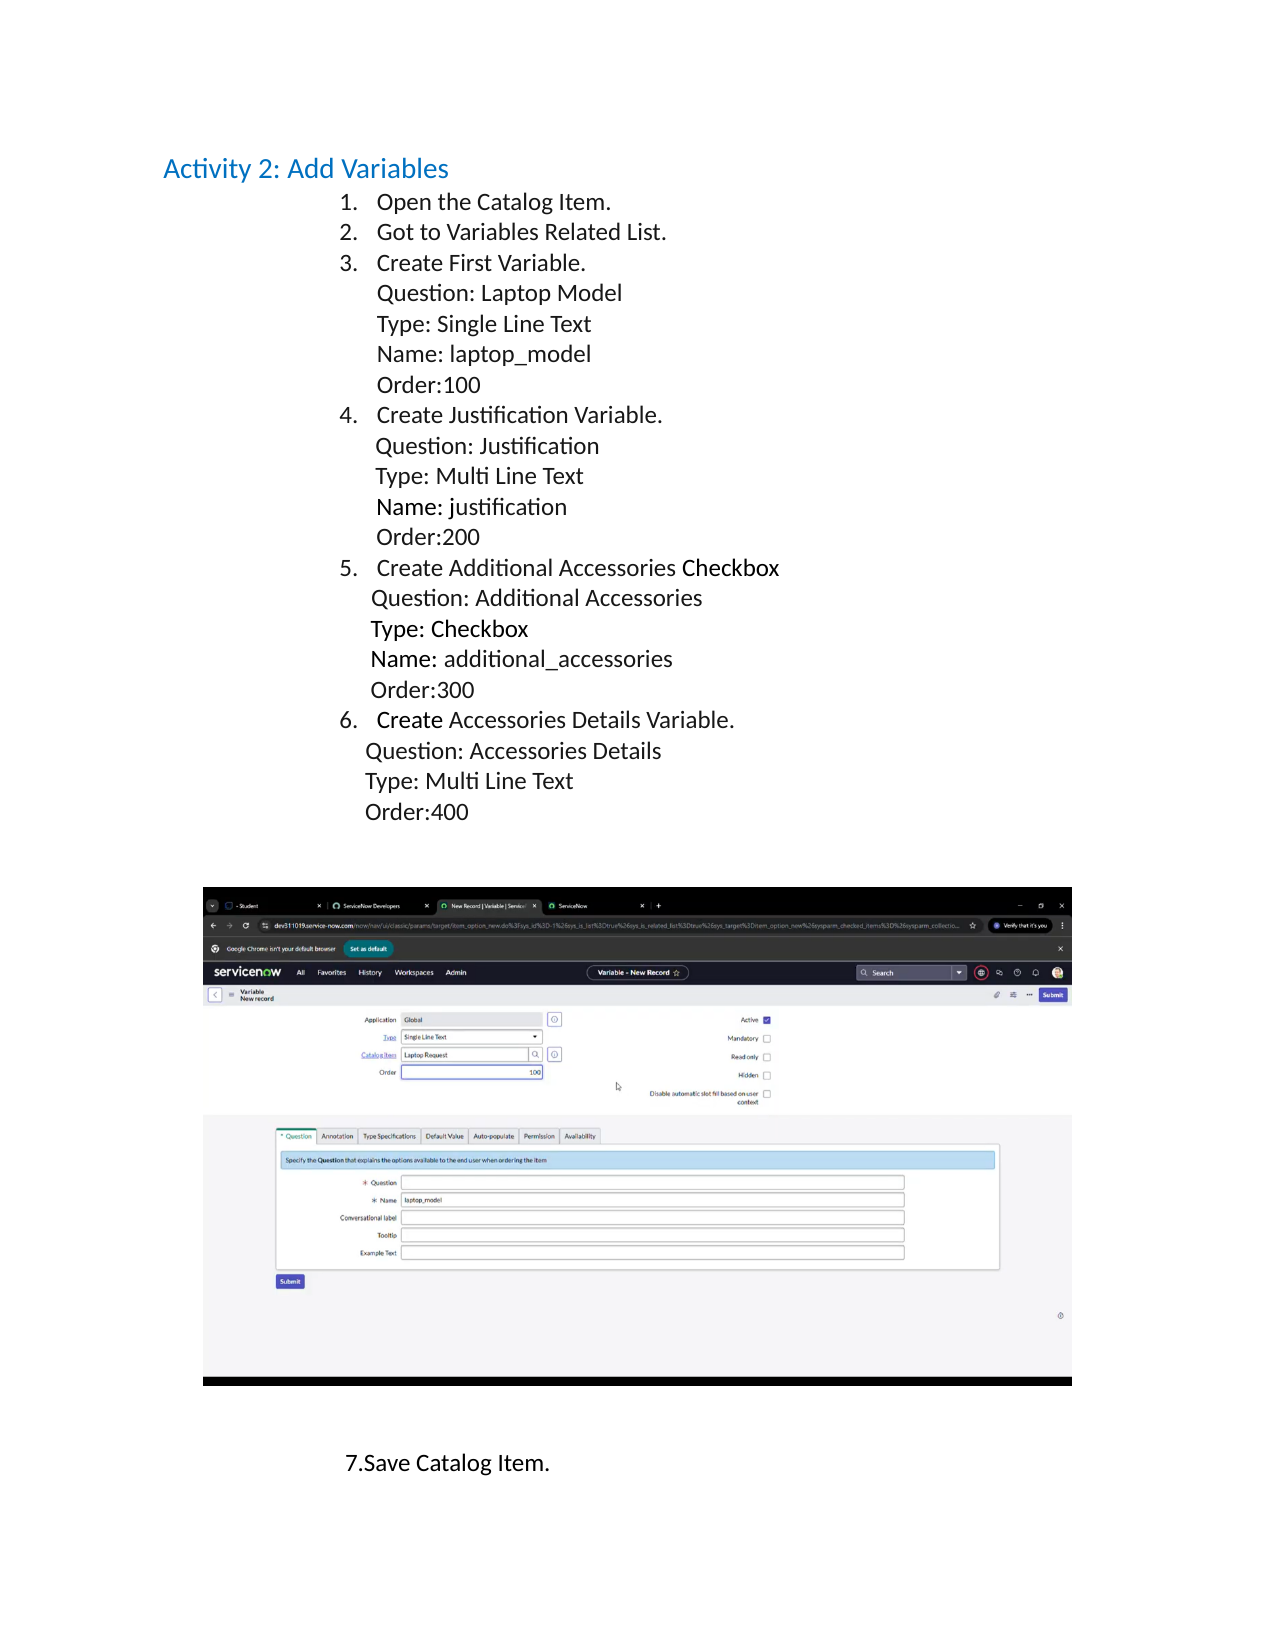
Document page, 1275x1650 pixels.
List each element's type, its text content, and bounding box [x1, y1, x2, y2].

text Type: Single Line Text [377, 308, 1125, 338]
text Order:400 [150, 796, 1125, 827]
text Order:100 [377, 369, 1125, 399]
list Create Accessories Details Variable. [339, 704, 1125, 735]
text Order:200 [150, 521, 1125, 552]
text Question: Accessories Details [150, 735, 1125, 766]
text Order:300 [150, 674, 1125, 704]
list Got to Variables Related List. [339, 216, 1125, 247]
list Open the Catalog Item. [339, 186, 1125, 216]
text Type: Multi Line Text [302, 460, 1125, 491]
text Name: additional_accessories [150, 643, 1125, 674]
text Name: justification [150, 491, 1125, 521]
text 7.Save Catalog Item. [339, 1447, 1125, 1478]
text Activity 2: Add Variables [150, 150, 1125, 186]
text Type: Multi Line Text [150, 766, 1125, 796]
text Question: Justification [302, 430, 1125, 460]
text Name: laptop_model [377, 338, 1125, 369]
list Create Justification Variable. [339, 399, 1125, 430]
text Question: Additional Accessories [150, 582, 1125, 613]
list Create First Variable. [339, 247, 1125, 277]
text Type: Checkbox [150, 613, 1125, 643]
picture [203, 887, 1072, 1386]
text Question: Laptop Model [377, 277, 1125, 308]
list Create Additional Accessories Checkbox [339, 552, 1125, 582]
